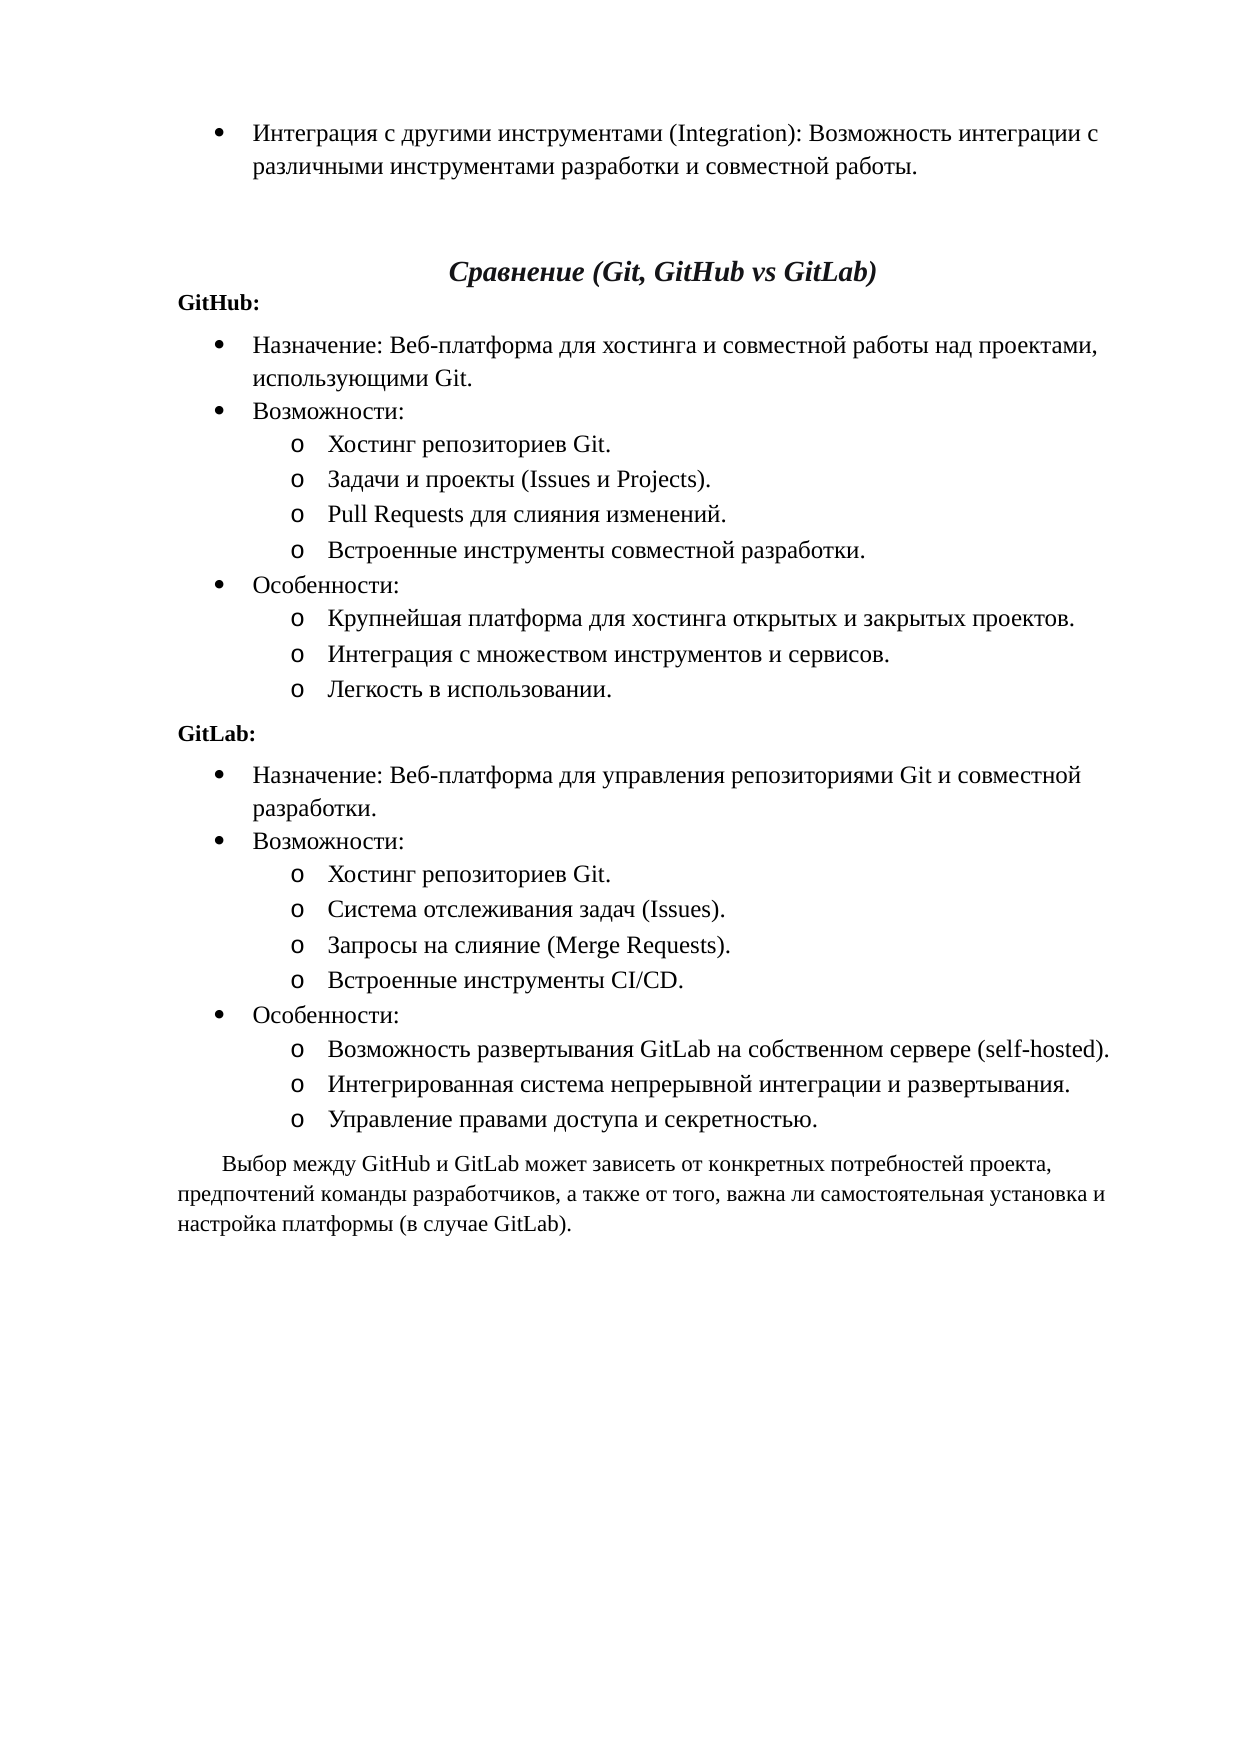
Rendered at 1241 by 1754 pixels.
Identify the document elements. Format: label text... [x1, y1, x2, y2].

list Управление правами доступа и секретностью. [290, 1104, 1152, 1135]
list Встроенные инструменты совместной разработки. [290, 535, 1152, 566]
list Интегрированная система непрерывной интеграции и развертывания. [290, 1069, 1152, 1100]
list Легкость в использовании. [290, 674, 1152, 705]
list Интеграция с множеством инструментов и сервисов. [290, 639, 1152, 670]
list Запросы на слияние (Merge Requests). [290, 930, 1152, 961]
subtitle Сравнение (Git, GitHub vs GitLab) [177, 254, 1152, 288]
list Возможности: [215, 396, 1152, 424]
text GitLab: [177, 720, 1152, 746]
list Особенности: [215, 570, 1152, 599]
list Встроенные инструменты CI/CD. [290, 965, 1152, 996]
list Система отслеживания задач (Issues). [290, 894, 1152, 925]
list Назначение: Веб-платформа для хостинга и совместной работы над проектами, использующими Git. [215, 330, 1152, 391]
list Хостинг репозиториев Git. [290, 429, 1152, 459]
list Назначение: Веб-платформа для управления репозиториями Git и совместной разработки. [215, 760, 1152, 822]
list Возможность развертывания GitLab на собственном сервере (self-hosted). [290, 1034, 1152, 1064]
list Хостинг репозиториев Git. [290, 859, 1152, 890]
list Интеграция с другими инструментами (Integration): Возможность интеграции с различными инструментами разработки и совместной работы. [215, 118, 1152, 180]
text GitHub: [177, 289, 1152, 316]
list Pull Requests для слияния изменений. [290, 499, 1152, 530]
text Выбор между GitHub и GitLab может зависеть от конкретных потребностей проекта, предпочтений команды разработчиков, а также от того, важна ли самостоятельная установка и настройка платформы (в случае GitLab). [177, 1150, 1152, 1237]
list Возможности: [215, 826, 1152, 855]
list Крупнейшая платформа для хостинга открытых и закрытых проектов. [290, 603, 1152, 634]
list Задачи и проекты (Issues и Projects). [290, 464, 1152, 495]
list Особенности: [215, 1001, 1152, 1029]
